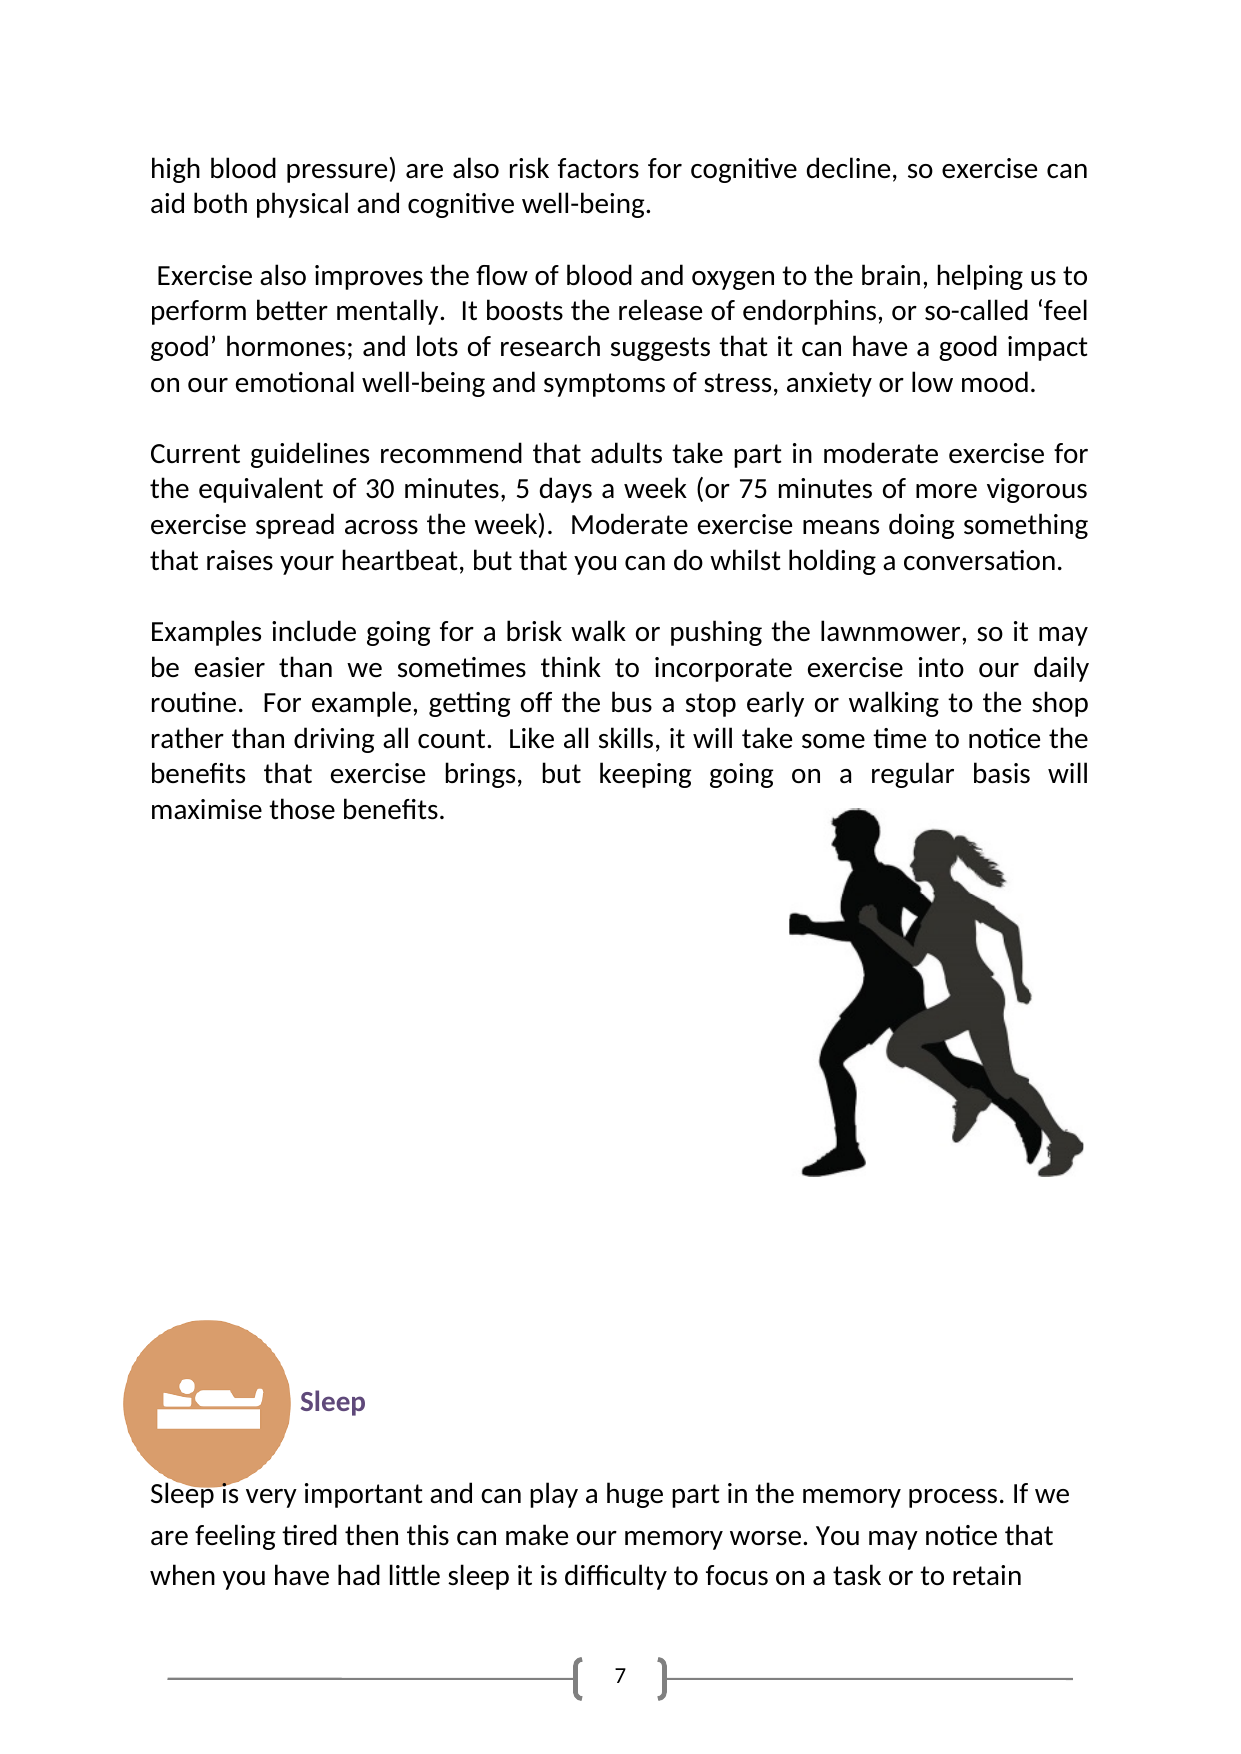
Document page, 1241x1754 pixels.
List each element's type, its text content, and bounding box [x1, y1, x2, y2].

text Current guidelines recommend that adults take part in moderate exercise for the equivalent of 30 minutes, 5 days a week (or 75 minutes of more vigorous exercise spread across the week). Moderate exercise means doing something that raises your heartbeat, but that you can do whilst holding a conversation. [150, 435, 1090, 577]
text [150, 1476, 1090, 1593]
text Sleep [225, 1383, 1090, 1451]
picture [790, 808, 1087, 1175]
text Examples include going for a brisk walk or pushing the lawnmower, so it may be easier than we sometimes think to incorporate exercise into our daily routine. For example, getting off the bus a stop early or walking to the shop rather than driving all count. Like all skills, it will take some time to notice the benefits that exercise brings, but keeping going on a regular basis will maximise those benefits. [150, 613, 1090, 827]
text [150, 150, 1090, 221]
text Exercise also improves the flow of blood and oxygen to the brain, helping us to perform better mentally. It boosts the release of endorphins, or so-called ‘feel good’ hormones; and lots of research suggests that it can have a good impact on our emotional well-being and symptoms of stress, anxiety or low mood. [150, 257, 1090, 399]
